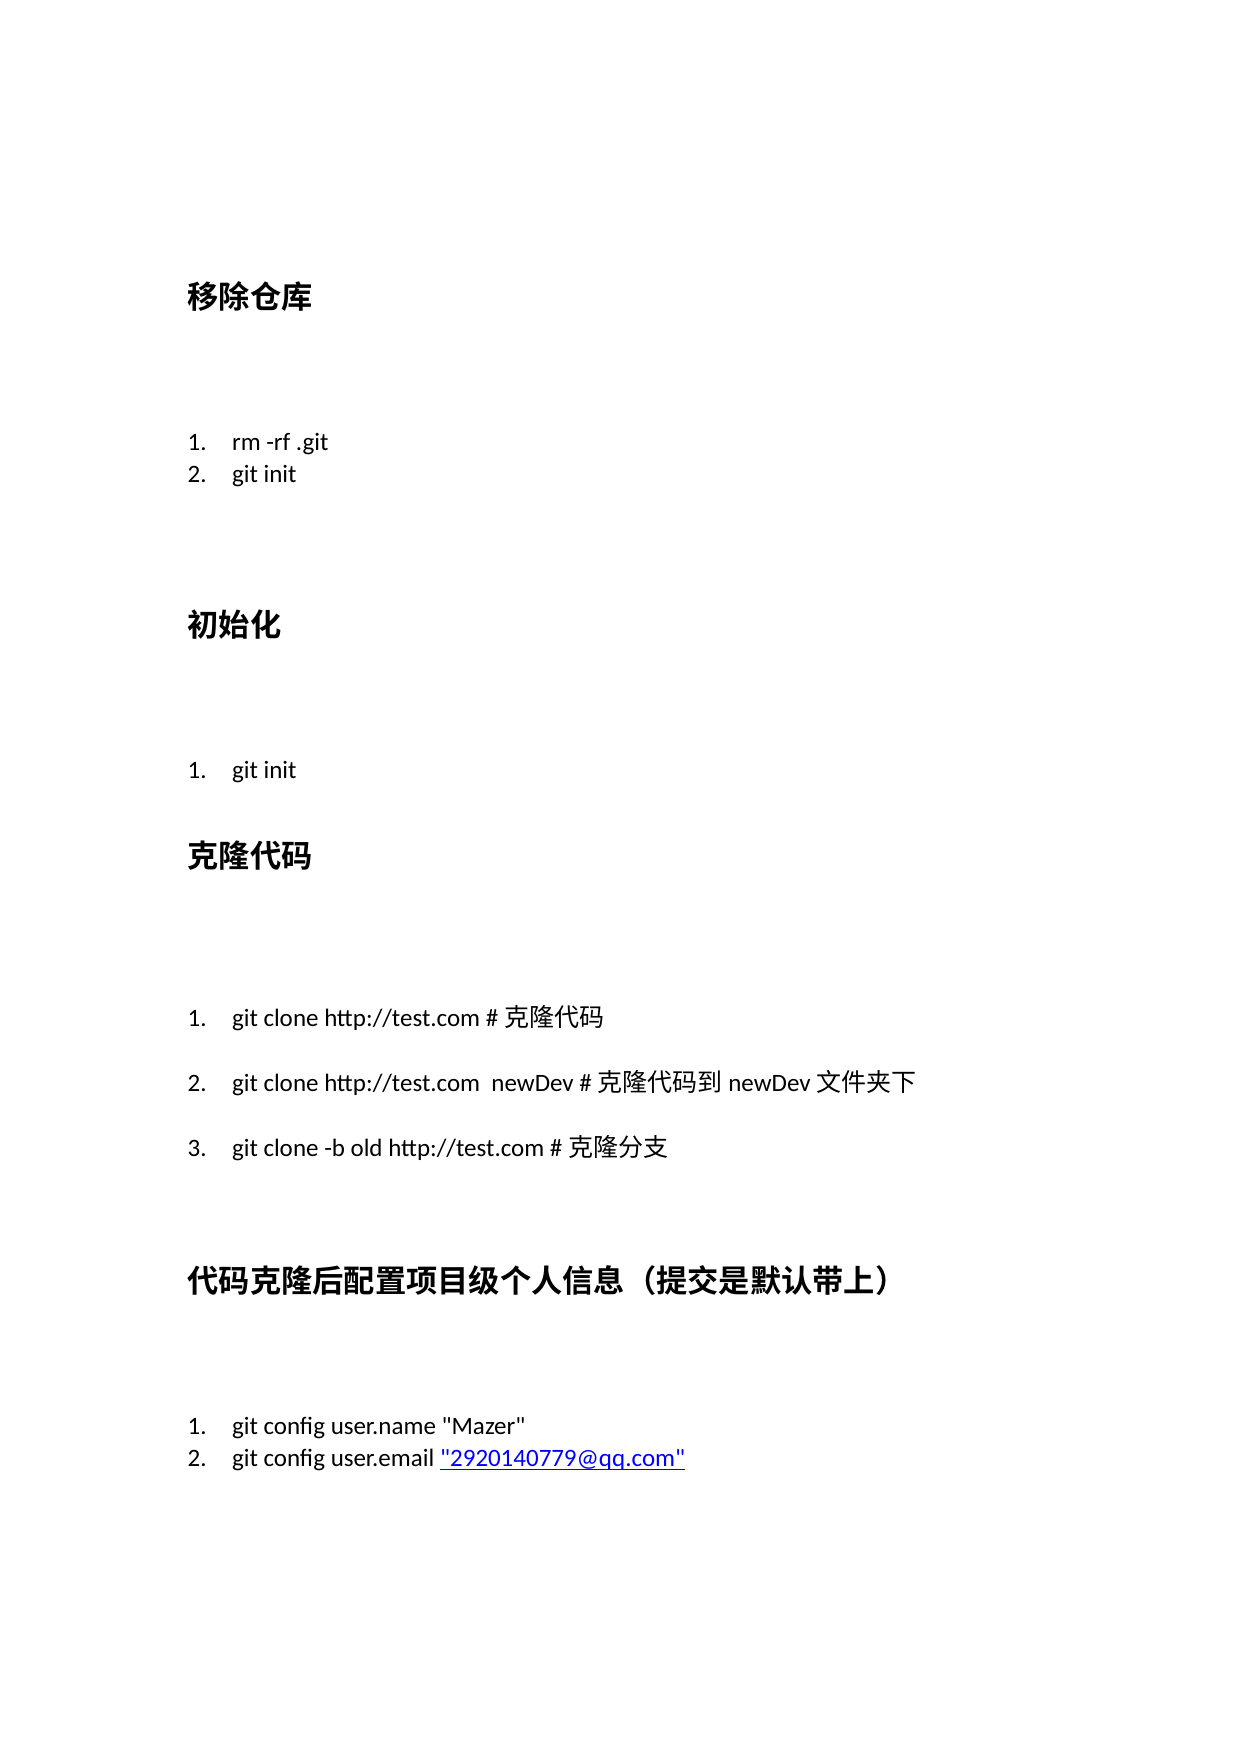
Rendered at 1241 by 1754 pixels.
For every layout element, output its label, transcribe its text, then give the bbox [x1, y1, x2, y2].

list git clone -b old http://test.com # 克隆分支 [187, 1113, 1053, 1178]
list git config user.name "Mazer" [187, 1409, 1053, 1442]
subtitle 移除仓库 [187, 262, 1053, 327]
list git config user.email "2920140779@qq.com" [187, 1442, 1053, 1474]
list rm -rf .git [187, 425, 1053, 457]
list git clone http://test.com # 克隆代码 [187, 983, 1053, 1048]
list git init [187, 457, 1053, 490]
list git init [187, 753, 1053, 786]
subtitle 克隆代码 [187, 821, 1053, 886]
list git clone http://test.com newDev # 克隆代码到 newDev 文件夹下 [187, 1048, 1053, 1113]
subtitle 初始化 [187, 590, 1053, 655]
subtitle 代码克隆后配置项目级个人信息（提交是默认带上） [187, 1246, 1053, 1311]
